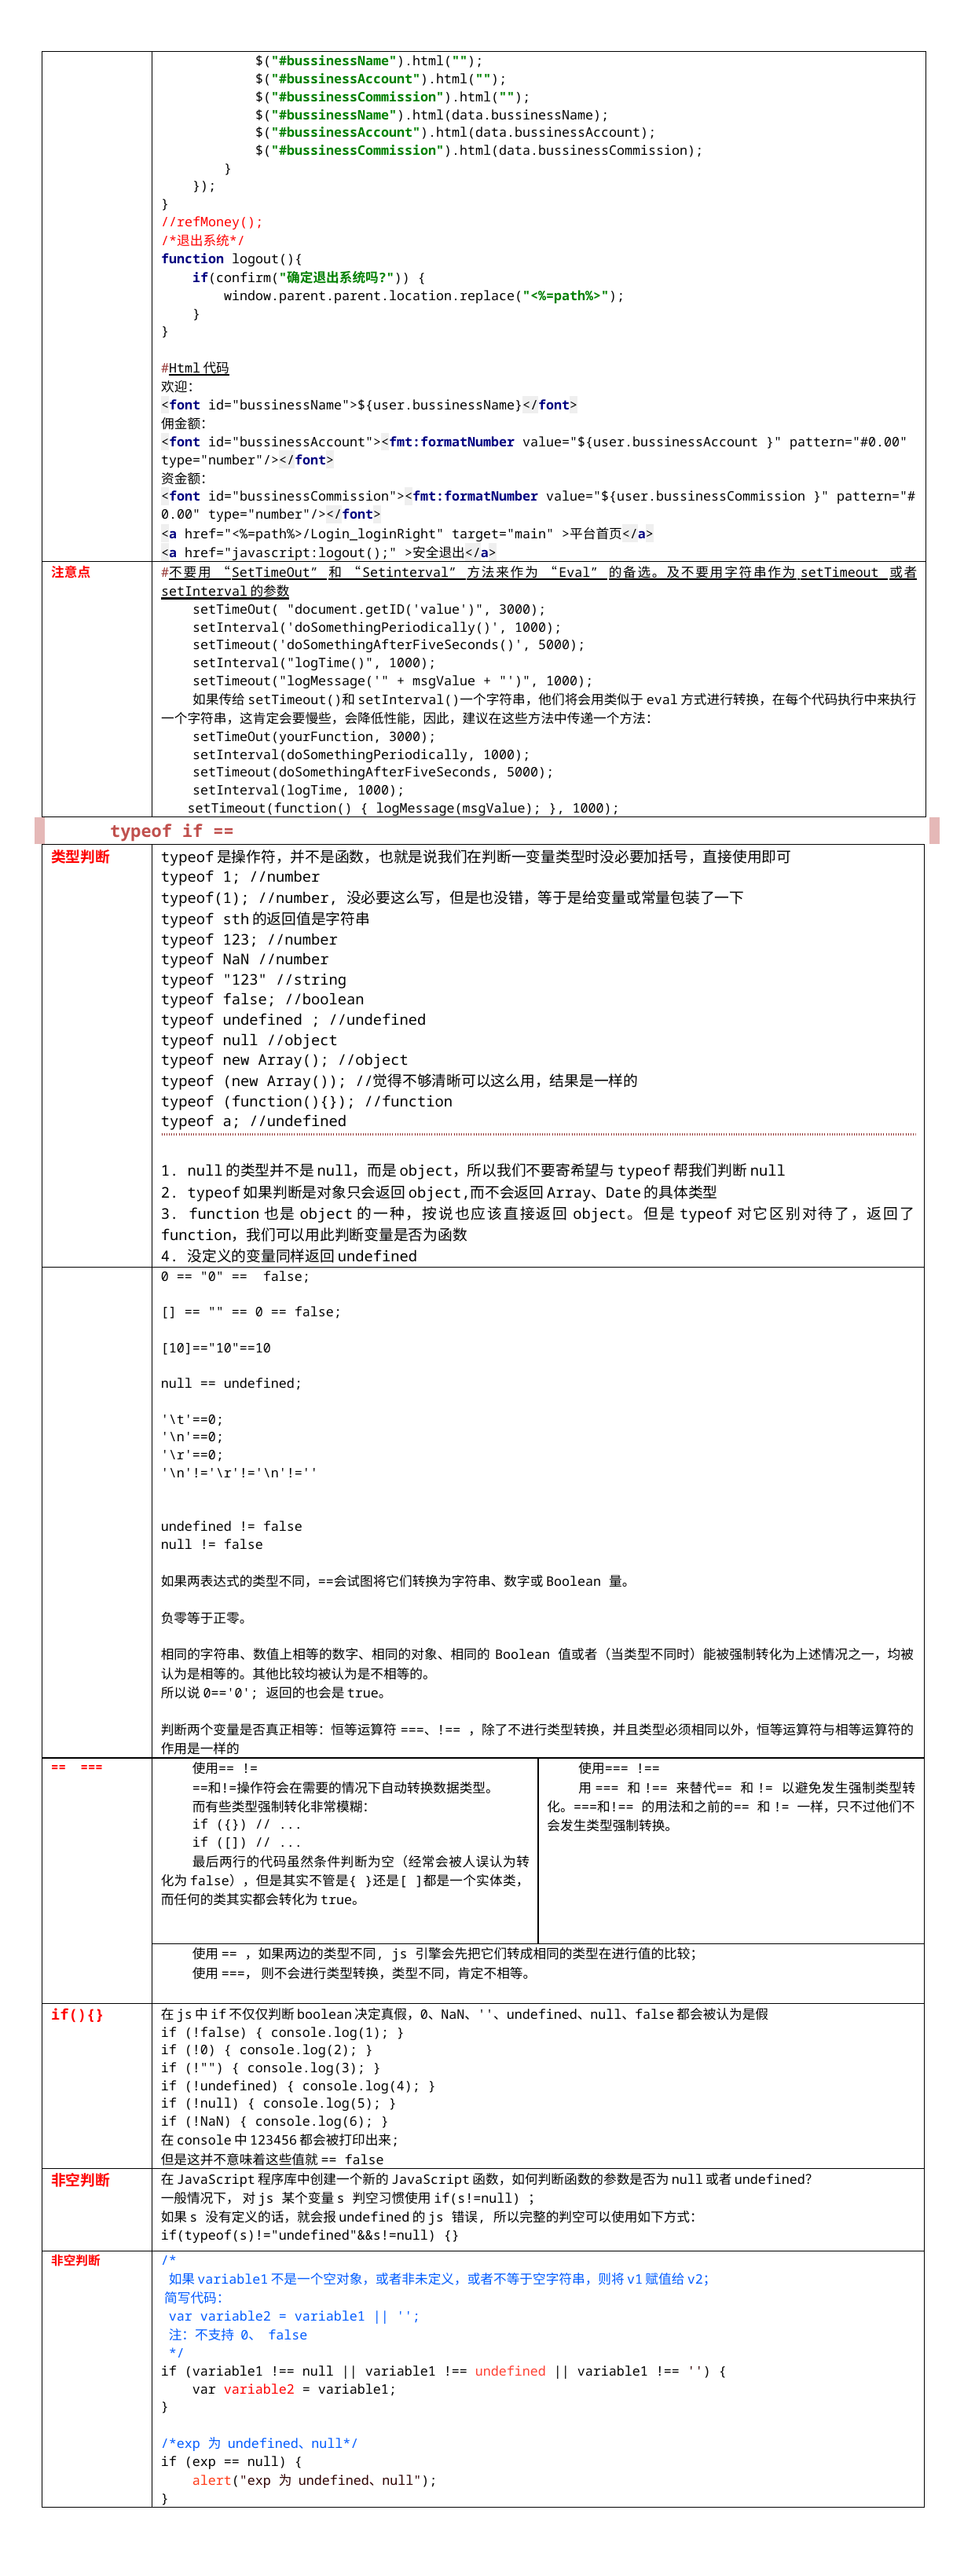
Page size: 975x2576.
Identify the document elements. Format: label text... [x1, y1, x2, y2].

table_cell == === [42, 1759, 152, 2003]
table_cell 不要用 “SetTimeOut” 和 “Setinterval” 方法来作为 “Eval” 的备选。及不要用字符串作为setTimeout 或者 setInterval的参数 setTimeOut( "document.getID('value')", 3000); setInterval('doSomethingPeriodically()', 1000); setTimeout('doSomethingAfterFiveSeconds()', 5000); setInterval("logTime()", 1000); setTimeout("logMessage('" + msgValue + "')", 1000); 如果传给setTimeout()和setInterval()一个字符串，他们将会用类似于eval方式进行转换，在每个代码执行中来执行一个字符串，这肯定会要慢些，会降低性能，因此，建议在这些方法中传递一个方法： setTimeOut(yourFunction, 3000); setInterval(doSomethingPeriodically, 1000); setTimeout(doSomethingAfterFiveSeconds, 5000); setInterval(logTime, 1000); setTimeout(function() { logMessage(msgValue); }, 1000); [152, 562, 926, 816]
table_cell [152, 52, 926, 561]
table_cell 案例2 [42, 52, 152, 561]
table_cell 注意点 [42, 562, 152, 816]
table_cell 使用 == ，如果两边的类型不同, js 引擎会先把它们转成相同的类型在进行值的比较； 使用 ===， 则不会进行类型转换，类型不同，肯定不相等。 [152, 1944, 924, 2003]
table_cell 0 == "0" == false; [] == "" == 0 == false; [10]=="10"==10 null == undefined; '\t'==0; '\n'==0; '\r'==0; '\n'!='\r'!='\n'!='' undefined != false null != false 如果两表达式的类型不同，==会试图将它们转换为字符串、数字或 Boolean 量。 负零等于正零。 相同的字符串、数值上相等的数字、相同的对象、相同的 Boolean 值或者（当类型不同时）能被强制转化为上述情况之一，均被认为是相等的。其他比较均被认为是不相等的。 所以说 0=='0'; 返回的也会是true。 判断两个变量是否真正相等：恒等运算符 ===、!== ，除了不进行类型转换，并且类型必须相同以外，恒等运算符与相等运算符的作用是一样的 [152, 1268, 924, 1757]
table_cell 非空判断 [42, 2251, 152, 2507]
table_cell 非空判断 [42, 2169, 152, 2250]
table_cell if(){} [42, 2004, 152, 2168]
table_cell 在JavaScript程序库中创建一个新的JavaScript函数，如何判断函数的参数是否为null或者undefined？ 一般情况下， 对js 某个变量s 判空习惯使用 if(s!=null) ； 如果s 没有定义的话，就会报undefined的js 错误, 所以完整的判空可以使用如下方式： if(typeof(s)!="undefined"&&s!=null) {} [152, 2169, 924, 2250]
table_header typeof是操作符，并不是函数，也就是说我们在判断一变量类型时没必要加括号，直接使用即可 typeof 1; //number typeof(1); //number, 没必要这么写，但是也没错，等于是给变量或常量包装了一下 typeof sth的返回值是字符串 typeof 123; //number typeof NaN //number typeof "123" //string typeof false; //boolean typeof undefined ; //undefined typeof null //object typeof new Array(); //object typeof (new Array()); //觉得不够清晰可以这么用，结果是一样的 typeof (function(){}); //function typeof a; //undefined 1. null的类型并不是null，而是object，所以我们不要寄希望与typeof帮我们判断null 2. typeof如果判断是对象只会返回object,而不会返回Array、Date的具体类型 3. function也是object的一种，按说也应该直接返回object。但是typeof对它区别对待了，返回了function，我们可以用此判断变量是否为函数 4. 没定义的变量同样返回undefined [152, 845, 924, 1267]
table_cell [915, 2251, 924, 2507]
text typeof if == [45, 817, 929, 844]
table_cell [42, 1268, 152, 1757]
table_header 类型判断 [42, 845, 152, 1267]
table_cell 使用== != ==和!=操作符会在需要的情况下自动转换数据类型。 而有些类型强制转化非常模糊： if ({}) // ... if ([]) // ... 最后两行的代码虽然条件判断为空（经常会被人误认为转化为false），但是其实不管是{ }还是[ ]都是一个实体类，而任何的类其实都会转化为true。 [152, 1759, 537, 1943]
table_cell 使用=== !== 用 === 和 !== 来替代== 和 != 以避免发生强制类型转化。===和!== 的用法和之前的== 和 != 一样，只不过他们不会发生类型强制转换。 [539, 1759, 924, 1943]
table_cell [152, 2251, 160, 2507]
table_cell 在js中if不仅仅判断boolean决定真假，0、NaN、''、undefined、null、false都会被认为是假 if (!false) { console.log(1); } if (!0) { console.log(2); } if (!"") { console.log(3); } if (!undefined) { console.log(4); } if (!null) { console.log(5); } if (!NaN) { console.log(6); } 在console中123456都会被打印出来; 但是这并不意味着这些值就 == false [152, 2004, 924, 2168]
